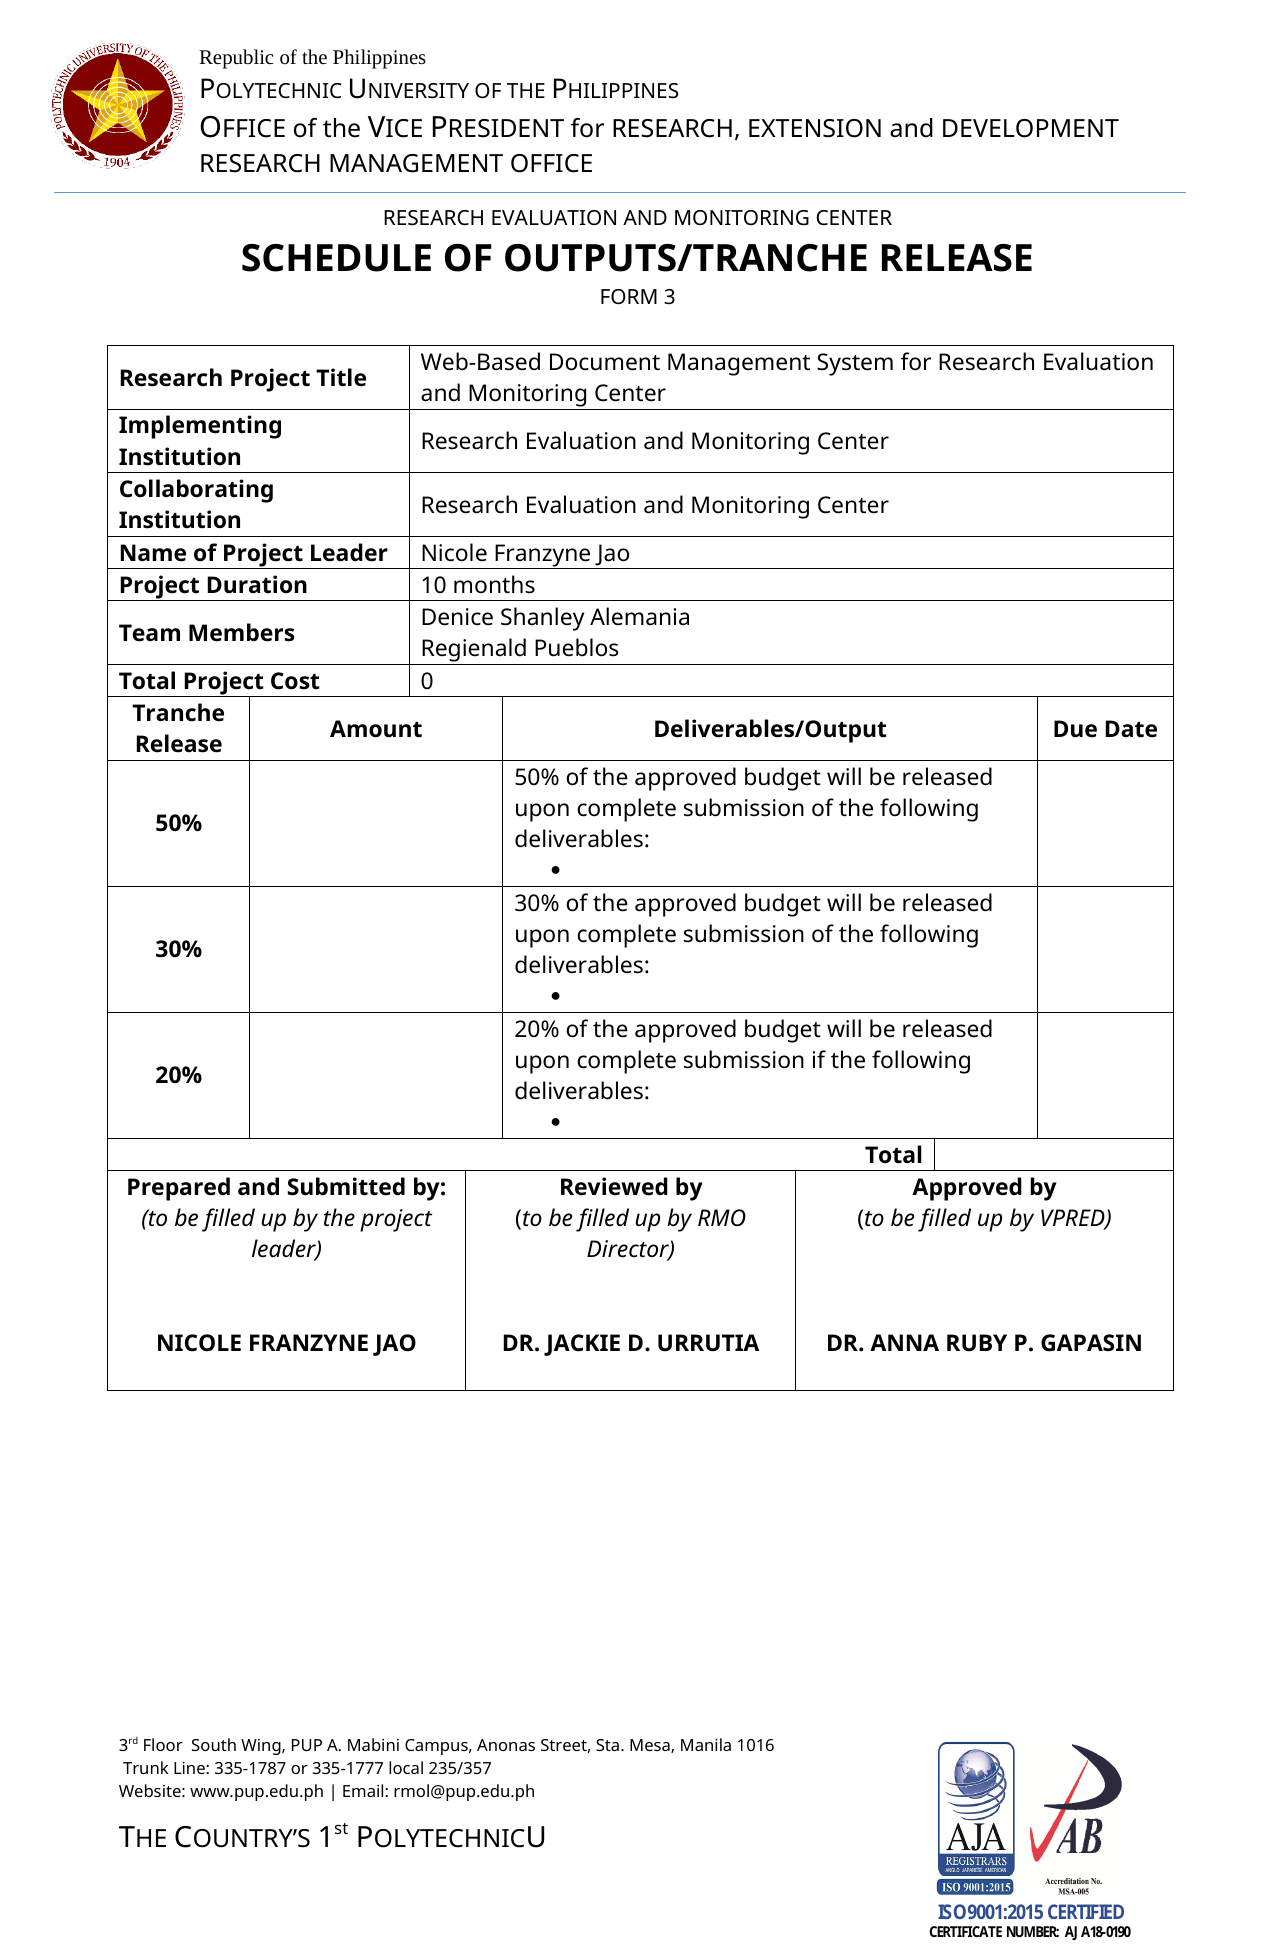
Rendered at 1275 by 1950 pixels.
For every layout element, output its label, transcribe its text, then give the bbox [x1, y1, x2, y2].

table_cell 50% [108, 761, 249, 886]
table_cell [1038, 1013, 1173, 1138]
table_cell [1038, 761, 1173, 886]
table_cell 30% of the approved budget will be released upon complete submission of the following deliverables: [503, 887, 1037, 1012]
table_cell Total [108, 1139, 934, 1170]
table_cell 0 [410, 665, 1173, 696]
table_cell [1038, 887, 1173, 1012]
table_cell Denice Shanley Alemania Regienald Pueblos [410, 601, 1173, 664]
table_cell [250, 1013, 502, 1138]
table_cell Collaborating Institution [108, 473, 409, 536]
table_cell Project Duration [108, 569, 409, 600]
table_cell Total Project Cost [108, 665, 409, 696]
text RESEARCH EVALUATION AND MONITORING CENTER [118, 203, 1156, 231]
table_cell Tranche Release [108, 697, 249, 759]
text FORM 3 [118, 282, 1156, 311]
table_cell Implementing Institution [108, 410, 409, 472]
text SCHEDULE OF OUTPUTS/TRANCHE RELEASE [118, 231, 1156, 282]
table_header Research Project Title [108, 346, 409, 408]
table_cell Nicole Franzyne Jao [410, 537, 1173, 568]
table_cell [250, 887, 502, 1012]
table_cell Amount [250, 697, 502, 759]
table_cell Approved by (to be filled up by VPRED) DR. ANNA RUBY P. GAPASIN [796, 1171, 1173, 1390]
table_cell 10 months [410, 569, 1173, 600]
table_cell Deliverables/Output [503, 697, 1037, 759]
table_cell 50% of the approved budget will be released upon complete submission of the following deliverables: [503, 761, 1037, 886]
table_cell Research Evaluation and Monitoring Center [410, 473, 1173, 536]
table_cell Research Evaluation and Monitoring Center [410, 410, 1173, 472]
table_cell Name of Project Leader [108, 537, 409, 568]
table_cell 30% [108, 887, 249, 1012]
table_cell 20% of the approved budget will be released upon complete submission if the following deliverables: [503, 1013, 1037, 1138]
table_cell [250, 761, 502, 886]
table_cell 20% [108, 1013, 249, 1138]
picture [49, 42, 185, 169]
table_cell Prepared and Submitted by: (to be filled up by the project leader) NICOLE FRANZYNE JAO [108, 1171, 465, 1390]
table_header Web-Based Document Management System for Research Evaluation and Monitoring Center [410, 346, 1173, 408]
table_cell [935, 1139, 1173, 1170]
table_cell Team Members [108, 601, 409, 664]
table_cell Reviewed by (to be filled up by RMO Director) DR. JACKIE D. URRUTIA [466, 1171, 795, 1390]
table_cell Due Date [1038, 697, 1173, 759]
